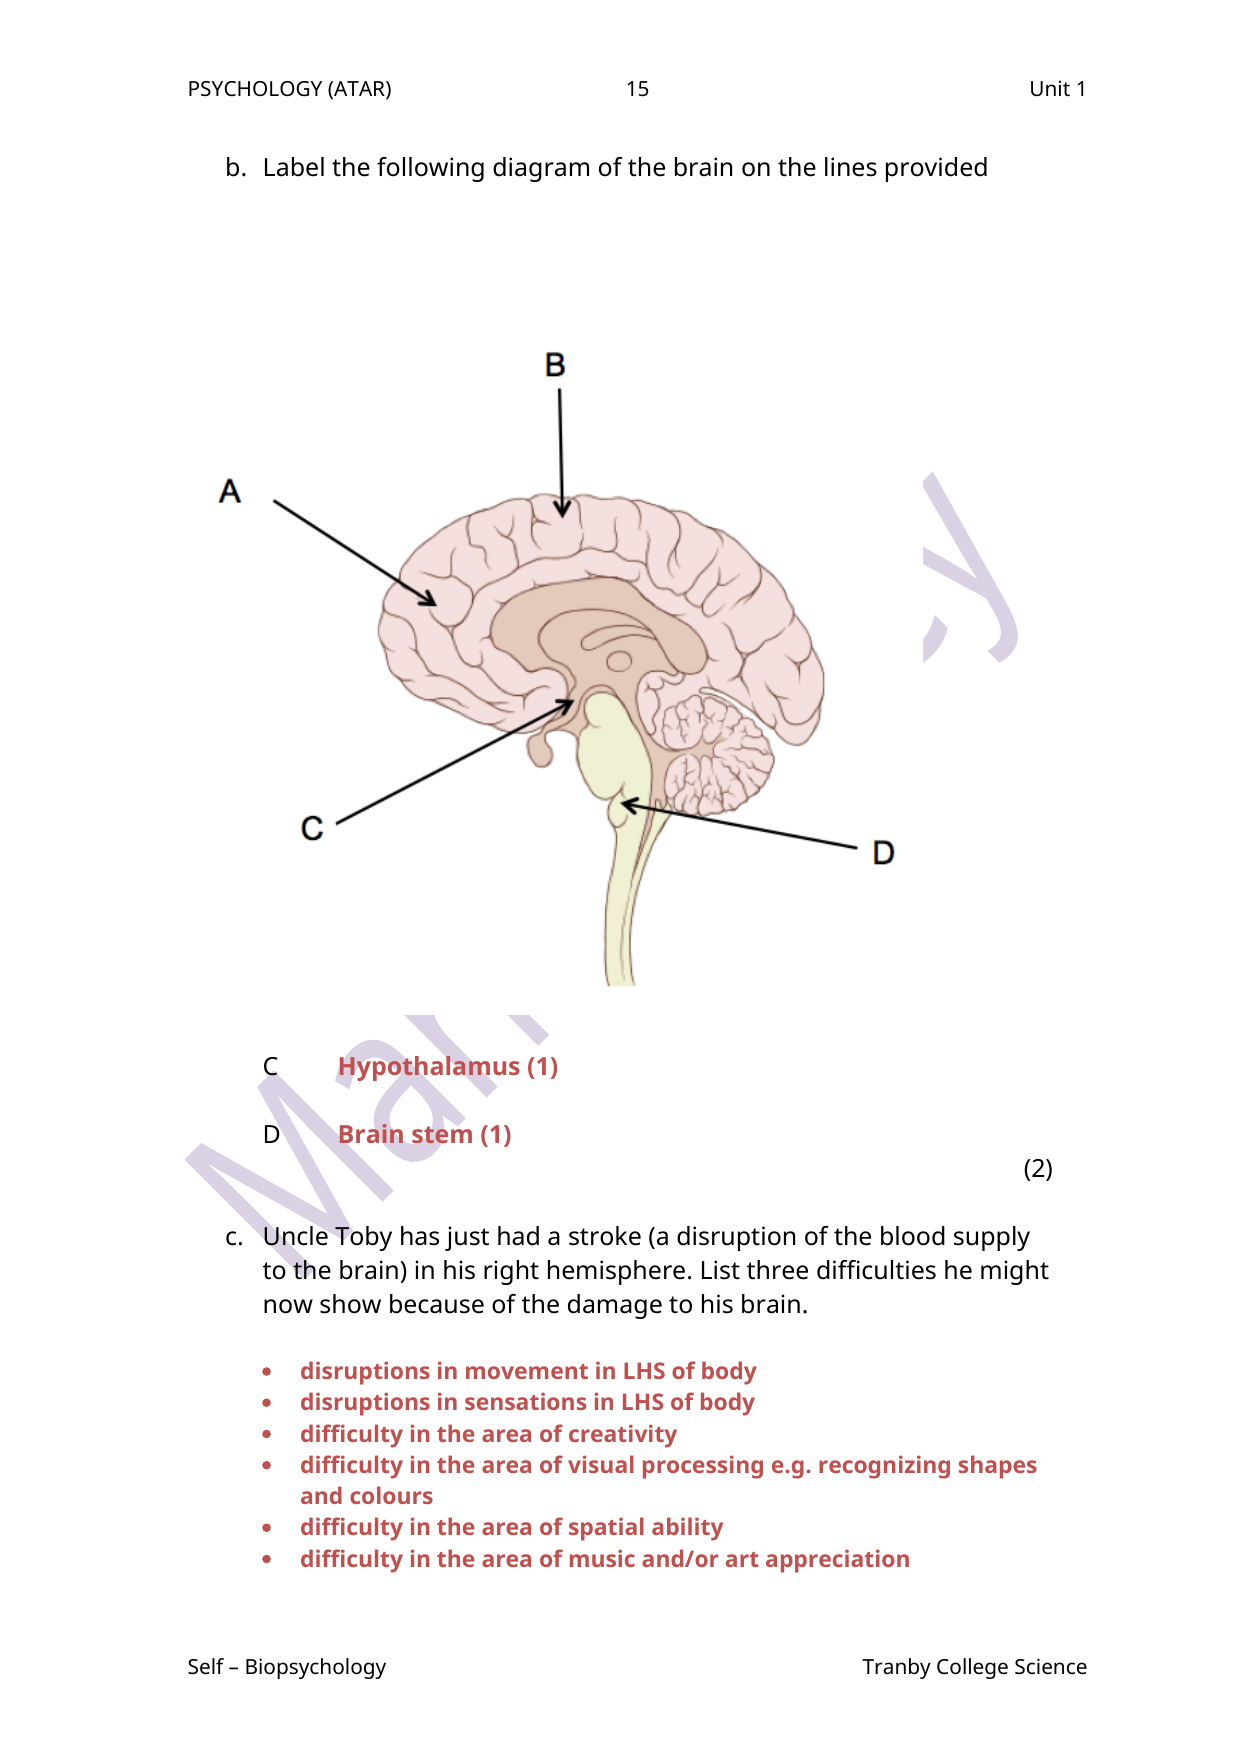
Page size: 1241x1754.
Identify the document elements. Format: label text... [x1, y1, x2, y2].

text C Hypothalamus (1) [262, 1048, 1053, 1082]
picture [187, 320, 924, 1015]
list difficulty in the area of spatial ability [262, 1511, 1053, 1542]
list disruptions in movement in LHS of body [262, 1355, 1053, 1386]
list difficulty in the area of music and/or art appreciation [262, 1542, 1053, 1574]
text (2) [187, 1151, 1053, 1185]
list Uncle Toby has just had a stroke (a disruption of the blood supply to the brain) in his right hemisphere. List three difficulties he might now show because of the damage to his brain. [225, 1219, 1053, 1321]
list Label the following diagram of the brain on the lines provided [225, 150, 1053, 184]
list disruptions in sensations in LHS of body [262, 1386, 1053, 1417]
list difficulty in the area of creativity [262, 1417, 1053, 1449]
text D Brain stem (1) [262, 1117, 1053, 1151]
list difficulty in the area of visual processing e.g. recognizing shapes and colours [262, 1449, 1053, 1511]
